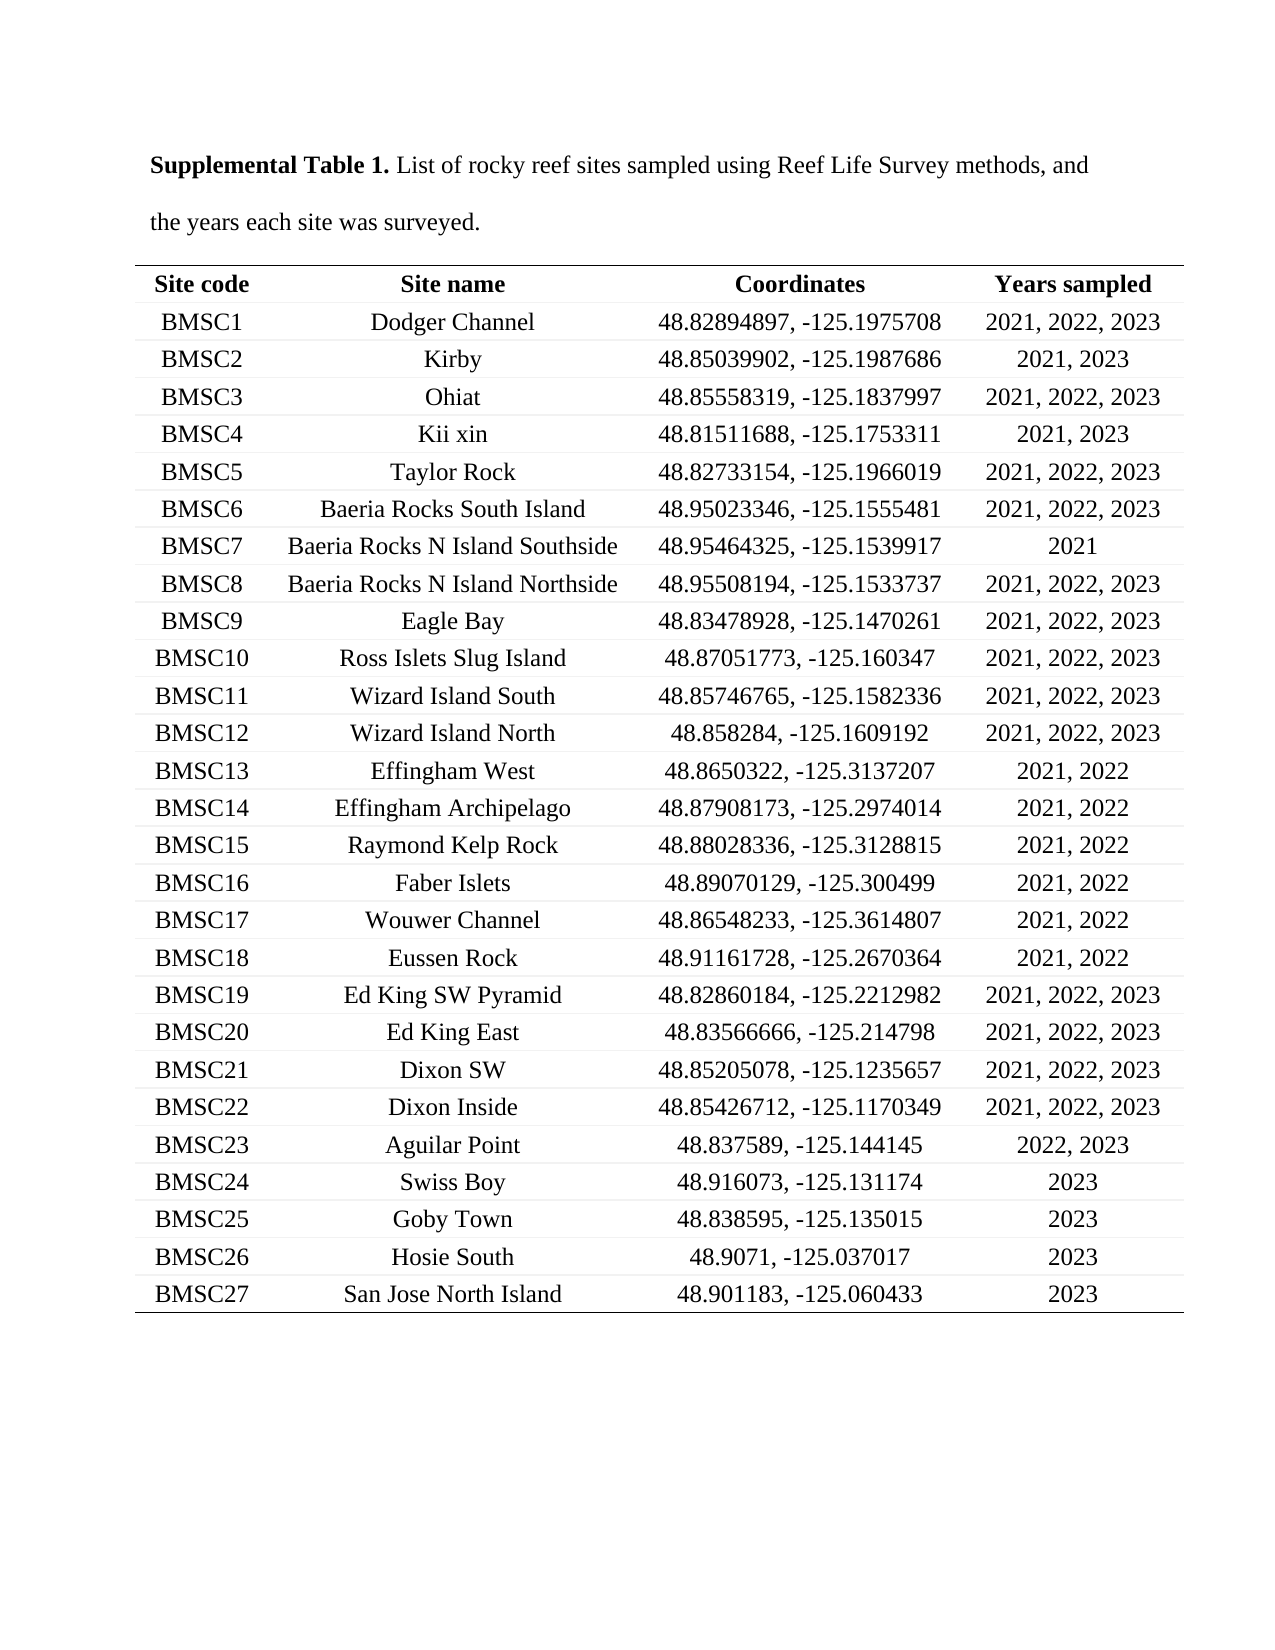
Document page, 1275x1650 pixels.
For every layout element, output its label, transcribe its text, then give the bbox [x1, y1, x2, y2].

table_cell 48.82894897, -125.1975708 [637, 303, 962, 339]
table_cell 2021, 2022, 2023 [962, 640, 1184, 676]
table_cell 2021, 2022, 2023 [962, 303, 1184, 339]
table_cell BMSC27 [135, 1276, 268, 1312]
table_cell Dixon SW [268, 1051, 637, 1087]
table_cell BMSC3 [135, 378, 268, 414]
table_cell 2021, 2022, 2023 [962, 565, 1184, 601]
table_cell 48.95464325, -125.1539917 [637, 528, 962, 564]
table_cell 2023 [962, 1276, 1184, 1312]
table_cell 48.85746765, -125.1582336 [637, 677, 962, 713]
table_cell BMSC2 [135, 341, 268, 377]
table_cell Ed King East [268, 1014, 637, 1050]
table_cell San Jose North Island [268, 1276, 637, 1312]
table_cell BMSC22 [135, 1089, 268, 1124]
table_cell 2021, 2023 [962, 341, 1184, 377]
table_cell 48.916073, -125.131174 [637, 1164, 962, 1199]
table_cell 48.83566666, -125.214798 [637, 1014, 962, 1050]
table_cell Ohiat [268, 378, 637, 414]
table_cell Wouwer Channel [268, 902, 637, 938]
table_cell BMSC6 [135, 491, 268, 526]
table_cell BMSC17 [135, 902, 268, 938]
table_cell BMSC10 [135, 640, 268, 676]
table_cell 48.91161728, -125.2670364 [637, 939, 962, 975]
table_cell Goby Town [268, 1201, 637, 1237]
table_cell 48.95023346, -125.1555481 [637, 491, 962, 526]
table_cell 48.9071, -125.037017 [637, 1238, 962, 1274]
table_cell BMSC5 [135, 453, 268, 489]
table_cell 48.82860184, -125.2212982 [637, 977, 962, 1012]
table_cell 48.901183, -125.060433 [637, 1276, 962, 1312]
table_cell 2021, 2022, 2023 [962, 1089, 1184, 1124]
table_cell BMSC8 [135, 565, 268, 601]
table_cell 48.858284, -125.1609192 [637, 715, 962, 751]
table_cell BMSC26 [135, 1238, 268, 1274]
table_cell BMSC14 [135, 790, 268, 825]
table_cell BMSC1 [135, 303, 268, 339]
table_cell 2021, 2022 [962, 752, 1184, 788]
table_cell Baeria Rocks N Island Northside [268, 565, 637, 601]
table_cell 2021, 2022 [962, 939, 1184, 975]
table_cell Effingham West [268, 752, 637, 788]
table_cell 2021, 2022, 2023 [962, 453, 1184, 489]
table_cell 2023 [962, 1238, 1184, 1274]
table_cell Faber Islets [268, 865, 637, 900]
table_cell Baeria Rocks N Island Southside [268, 528, 637, 564]
table_cell BMSC9 [135, 603, 268, 638]
table_cell Aguilar Point [268, 1126, 637, 1162]
table_cell 2021, 2023 [962, 416, 1184, 451]
table_cell 48.85039902, -125.1987686 [637, 341, 962, 377]
table_cell BMSC13 [135, 752, 268, 788]
table_header Years sampled [962, 266, 1184, 302]
table_cell 48.837589, -125.144145 [637, 1126, 962, 1162]
table_cell Eussen Rock [268, 939, 637, 975]
table_cell BMSC19 [135, 977, 268, 1012]
table_cell BMSC20 [135, 1014, 268, 1050]
table_cell 48.85205078, -125.1235657 [637, 1051, 962, 1087]
table_cell 48.8650322, -125.3137207 [637, 752, 962, 788]
table_cell 48.82733154, -125.1966019 [637, 453, 962, 489]
table_cell BMSC25 [135, 1201, 268, 1237]
table_cell Taylor Rock [268, 453, 637, 489]
table_cell 48.838595, -125.135015 [637, 1201, 962, 1237]
table_cell 48.86548233, -125.3614807 [637, 902, 962, 938]
table_cell Effingham Archipelago [268, 790, 637, 825]
table_cell Wizard Island South [268, 677, 637, 713]
table_cell Swiss Boy [268, 1164, 637, 1199]
table_cell Kii xin [268, 416, 637, 451]
table_cell BMSC4 [135, 416, 268, 451]
table_cell BMSC24 [135, 1164, 268, 1199]
table_cell 2022, 2023 [962, 1126, 1184, 1162]
table_cell 48.87908173, -125.2974014 [637, 790, 962, 825]
table_cell 2021, 2022 [962, 790, 1184, 825]
table_header Site code [135, 266, 268, 302]
table_cell 48.83478928, -125.1470261 [637, 603, 962, 638]
table_cell BMSC21 [135, 1051, 268, 1087]
table_cell Eagle Bay [268, 603, 637, 638]
table_cell 48.81511688, -125.1753311 [637, 416, 962, 451]
table_header Coordinates [637, 266, 962, 302]
table_cell 48.88028336, -125.3128815 [637, 827, 962, 863]
table_cell BMSC11 [135, 677, 268, 713]
table_cell 48.85558319, -125.1837997 [637, 378, 962, 414]
table_cell 48.95508194, -125.1533737 [637, 565, 962, 601]
table_cell 2021, 2022, 2023 [962, 715, 1184, 751]
table_cell 2023 [962, 1201, 1184, 1237]
table_cell 2021, 2022 [962, 865, 1184, 900]
table_cell Dixon Inside [268, 1089, 637, 1124]
table_cell 2021, 2022 [962, 902, 1184, 938]
table_cell 2021, 2022, 2023 [962, 677, 1184, 713]
table_cell BMSC12 [135, 715, 268, 751]
table_cell Wizard Island North [268, 715, 637, 751]
table_cell 2021, 2022, 2023 [962, 603, 1184, 638]
table_cell Dodger Channel [268, 303, 637, 339]
table_cell 2021, 2022, 2023 [962, 1051, 1184, 1087]
table_cell BMSC23 [135, 1126, 268, 1162]
table_cell 2021, 2022, 2023 [962, 977, 1184, 1012]
table_cell Baeria Rocks South Island [268, 491, 637, 526]
table_cell Ed King SW Pyramid [268, 977, 637, 1012]
table_cell 2023 [962, 1164, 1184, 1199]
table_cell BMSC15 [135, 827, 268, 863]
text Supplemental Table 1. List of rocky reef sites sampled using Reef Life Survey methods, and the years each site was surveyed. [150, 150, 1125, 236]
table_cell Kirby [268, 341, 637, 377]
table_cell 48.85426712, -125.1170349 [637, 1089, 962, 1124]
table_cell 48.89070129, -125.300499 [637, 865, 962, 900]
table_cell Hosie South [268, 1238, 637, 1274]
table_header Site name [268, 266, 637, 302]
table_cell BMSC18 [135, 939, 268, 975]
table_cell 2021, 2022, 2023 [962, 491, 1184, 526]
table_cell 2021, 2022, 2023 [962, 378, 1184, 414]
table_cell 2021, 2022, 2023 [962, 1014, 1184, 1050]
table_cell BMSC7 [135, 528, 268, 564]
table_cell Ross Islets Slug Island [268, 640, 637, 676]
table_cell 48.87051773, -125.160347 [637, 640, 962, 676]
table_cell BMSC16 [135, 865, 268, 900]
table_cell Raymond Kelp Rock [268, 827, 637, 863]
table_cell 2021 [962, 528, 1184, 564]
table_cell 2021, 2022 [962, 827, 1184, 863]
